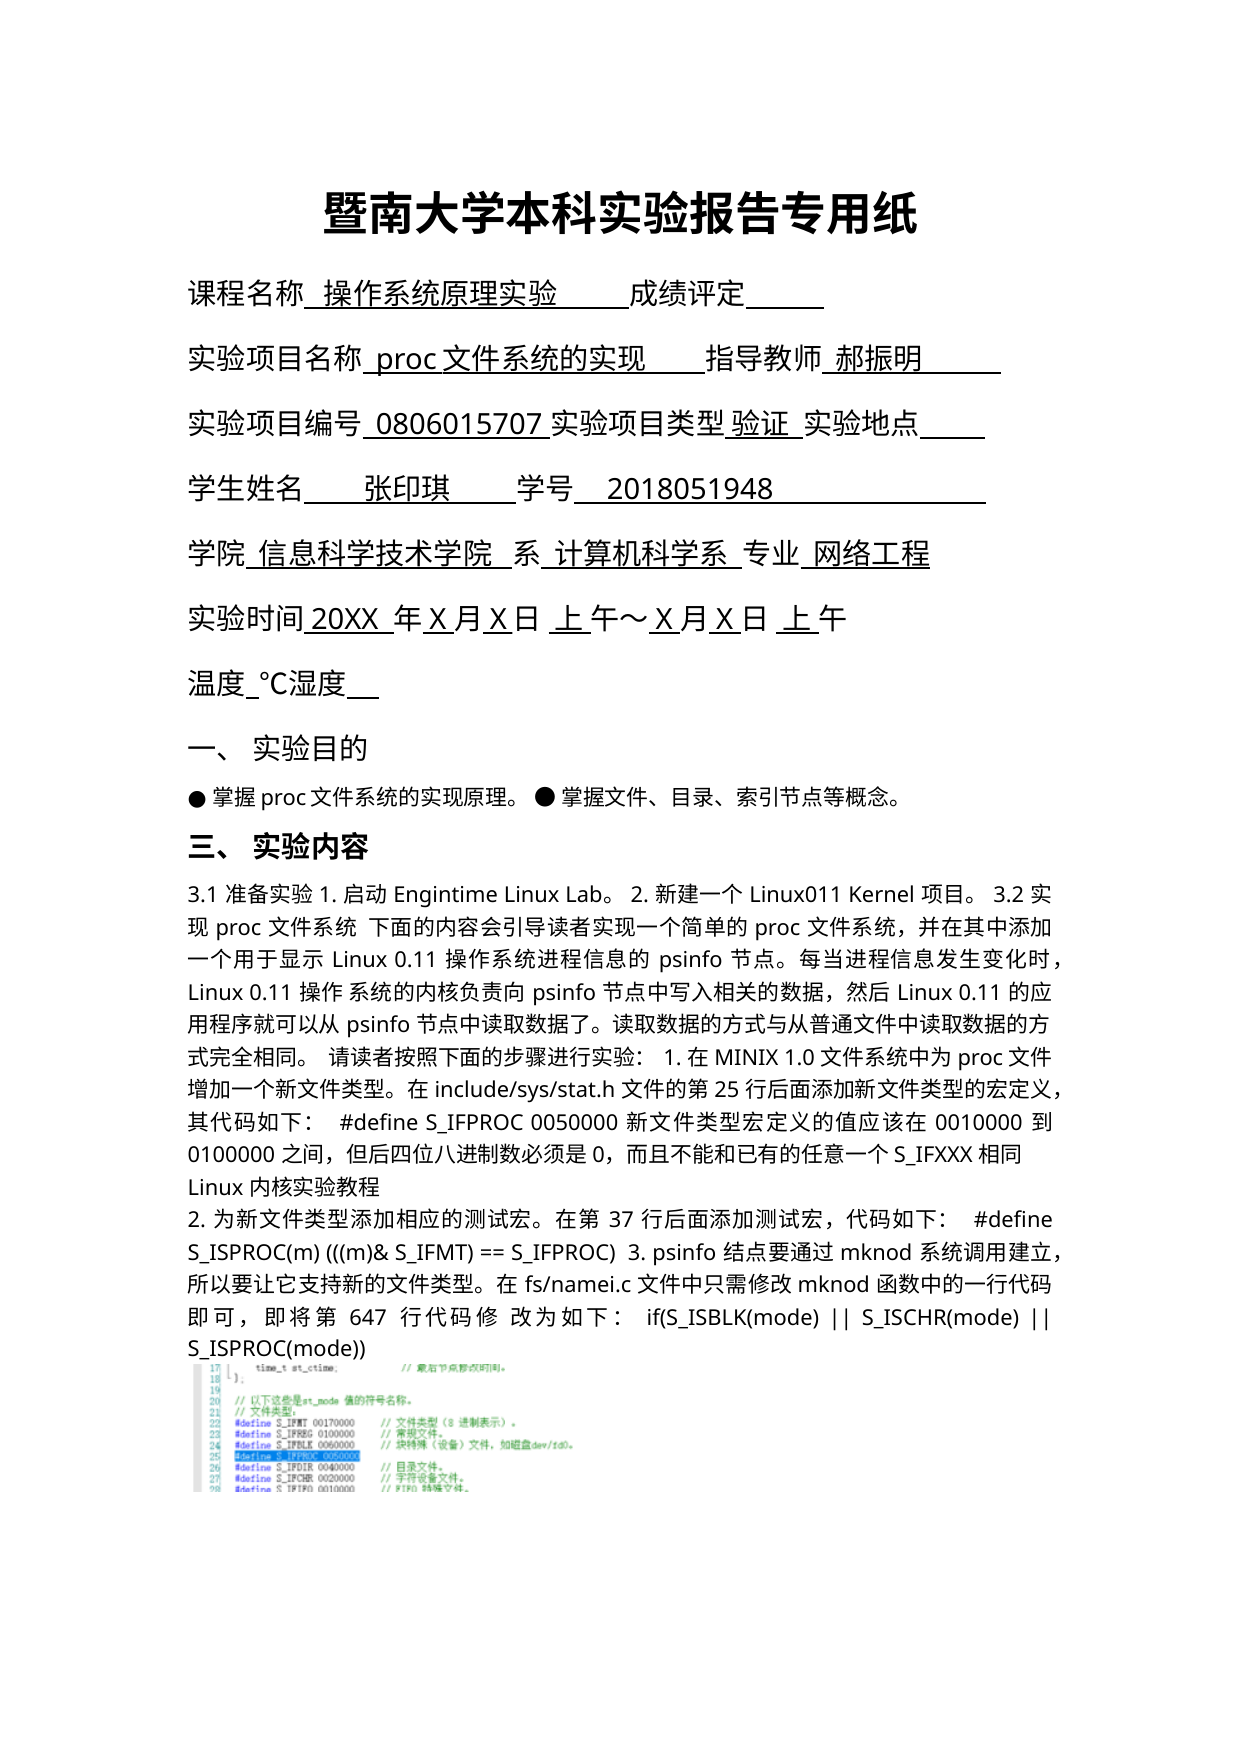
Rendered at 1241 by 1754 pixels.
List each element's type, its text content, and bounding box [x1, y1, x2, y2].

text Linux 内核实验教程 [187, 1169, 1053, 1202]
text 暨南大学本科实验报告专用纸 [187, 162, 1053, 259]
text 学院 信息科学技术学院 系 计算机科学系 专业 网络工程 [187, 519, 1053, 584]
text 实验项目名称 proc文件系统的实现 指导教师 郝振明 [187, 324, 1053, 389]
text 温度 ℃湿度 [187, 649, 1053, 714]
text 学生姓名 张印琪 学号 2018051948 [187, 454, 1053, 519]
text 实验时间 20XX 年 X 月 X日 上 午～ X 月 X 日 上 午 [187, 584, 1053, 649]
text 3.1 准备实验 1. 启动 Engintime Linux Lab。 2. 新建一个 Linux011 Kernel 项目。 3.2 实现 proc 文件系统 下面的内容会引导读者实现一个简单的 proc 文件系统，并在其中添加一个用于显示 Linux 0.11 操作系统进程信息的 psinfo 节点。每当进程信息发生变化时，Linux 0.11 操作 系统的内核负责向 psinfo 节点中写入相关的数据，然后 Linux 0.11 的应用程序就可以从 psinfo 节点中读取数据了。读取数据的方式与从普通文件中读取数据的方式完全相同。 请读者按照下面的步骤进行实验： 1. 在 MINIX 1.0 文件系统中为 proc 文件增加一个新文件类型。在 include/sys/stat.h 文件的第 25 行后面添加新文件类型的宏定义，其代码如下： #define S_IFPROC 0050000 新文件类型宏定义的值应该在 0010000 到 0100000 之间，但后四位八进制数必须是 0，而且不能和已有的任意一个 S_IFXXX 相同 [187, 877, 1053, 1169]
text 三、 实验内容 [187, 812, 1053, 877]
text 课程名称 操作系统原理实验 成绩评定 [187, 259, 1053, 324]
picture [193, 1364, 609, 1492]
text 2. 为新文件类型添加相应的测试宏。在第 37 行后面添加测试宏，代码如下： #define S_ISPROC(m) (((m)& S_IFMT) == S_IFPROC) 3. psinfo 结点要通过 mknod 系统调用建立，所以要让它支持新的文件类型。在 fs/namei.c 文件中只需修改 mknod 函数中的一行代码即可，即将第 647 行代码修 改为如下： if(S_ISBLK(mode) || S_ISCHR(mode) || S_ISPROC(mode)) [187, 1202, 1053, 1364]
text ● 掌握proc文件系统的实现原理。 ● 掌握文件、目录、索引节点等概念。 [187, 779, 1053, 812]
text 一、 实验目的 [187, 714, 1053, 779]
text 实验项目编号 0806015707 实验项目类型 验证 实验地点 [187, 389, 1053, 454]
